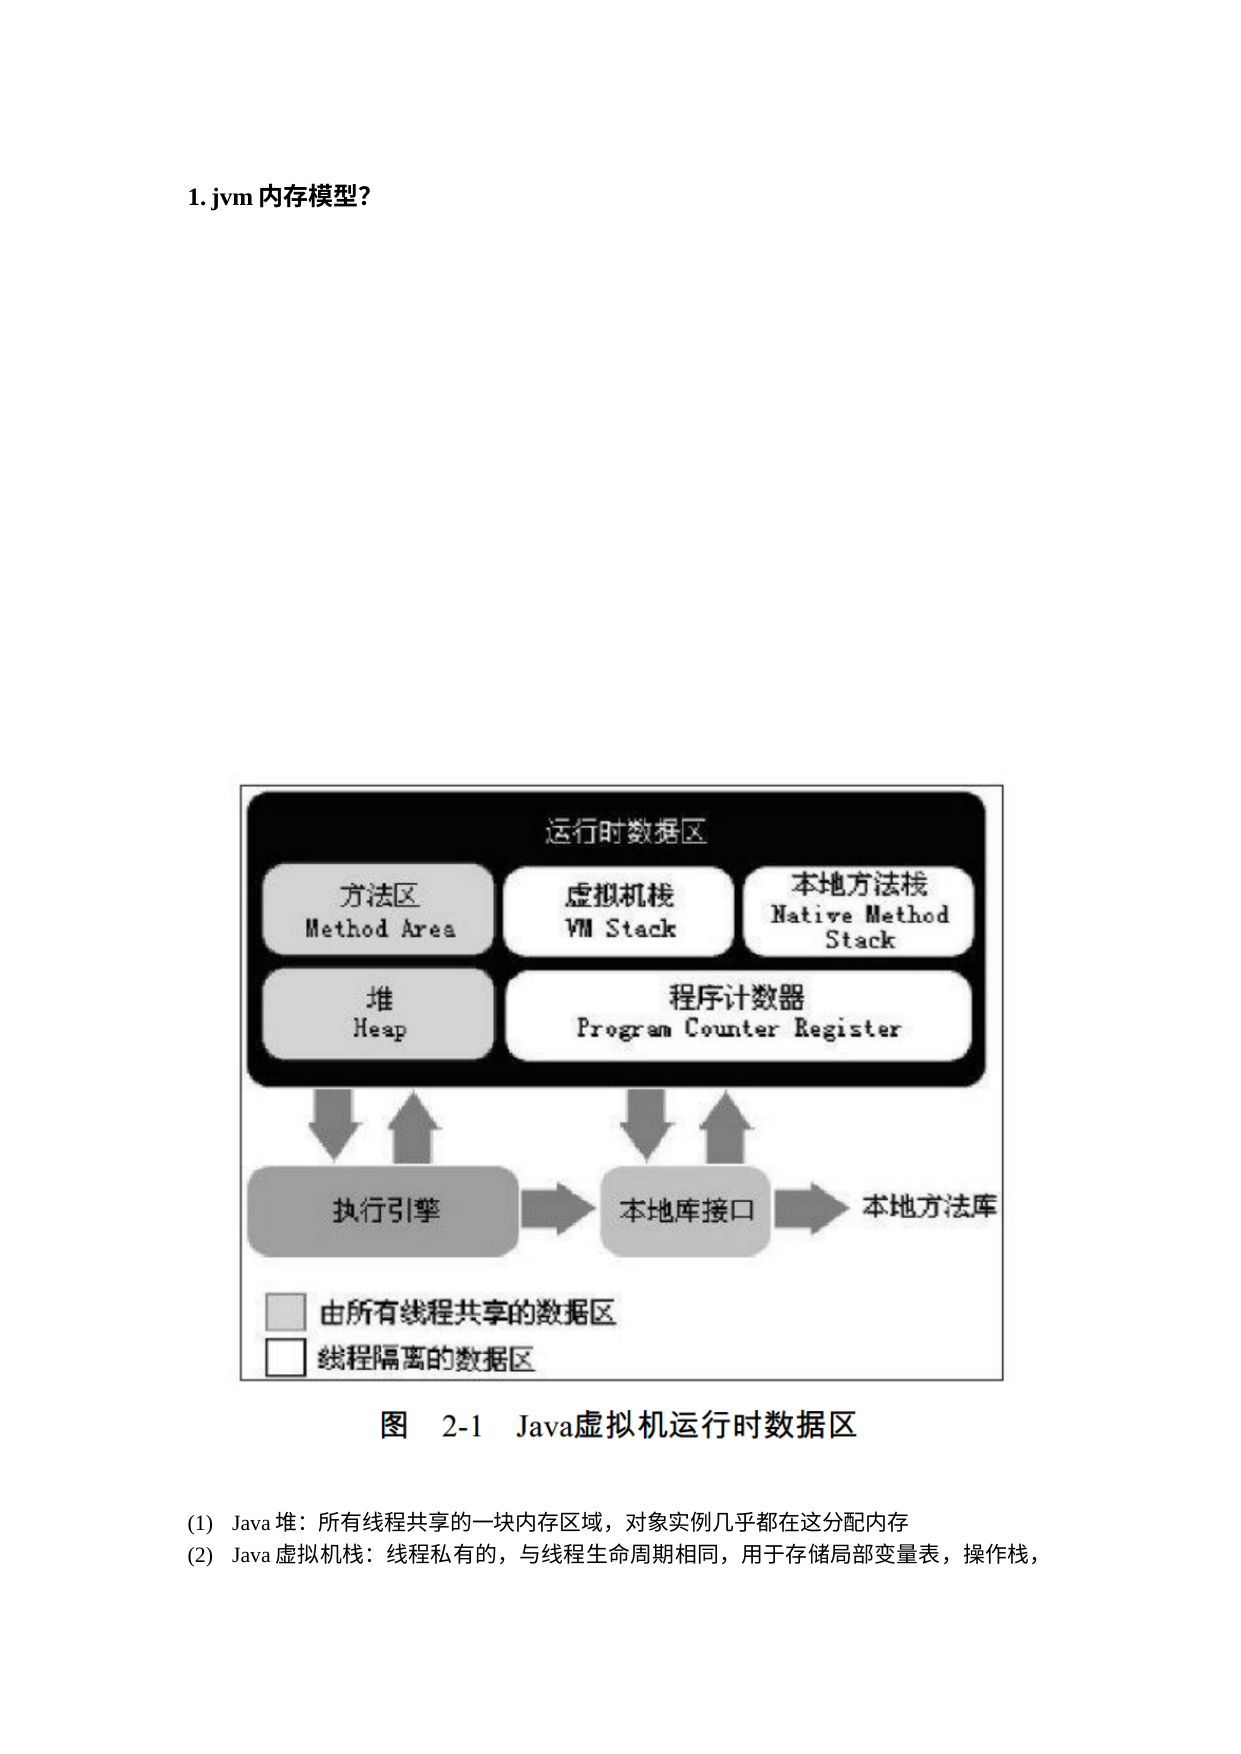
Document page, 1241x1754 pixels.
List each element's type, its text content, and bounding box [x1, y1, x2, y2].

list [187, 1537, 1053, 1569]
list Java堆：所有线程共享的一块内存区域，对象实例几乎都在这分配内存 [187, 1504, 1053, 1537]
picture [211, 751, 1077, 1447]
